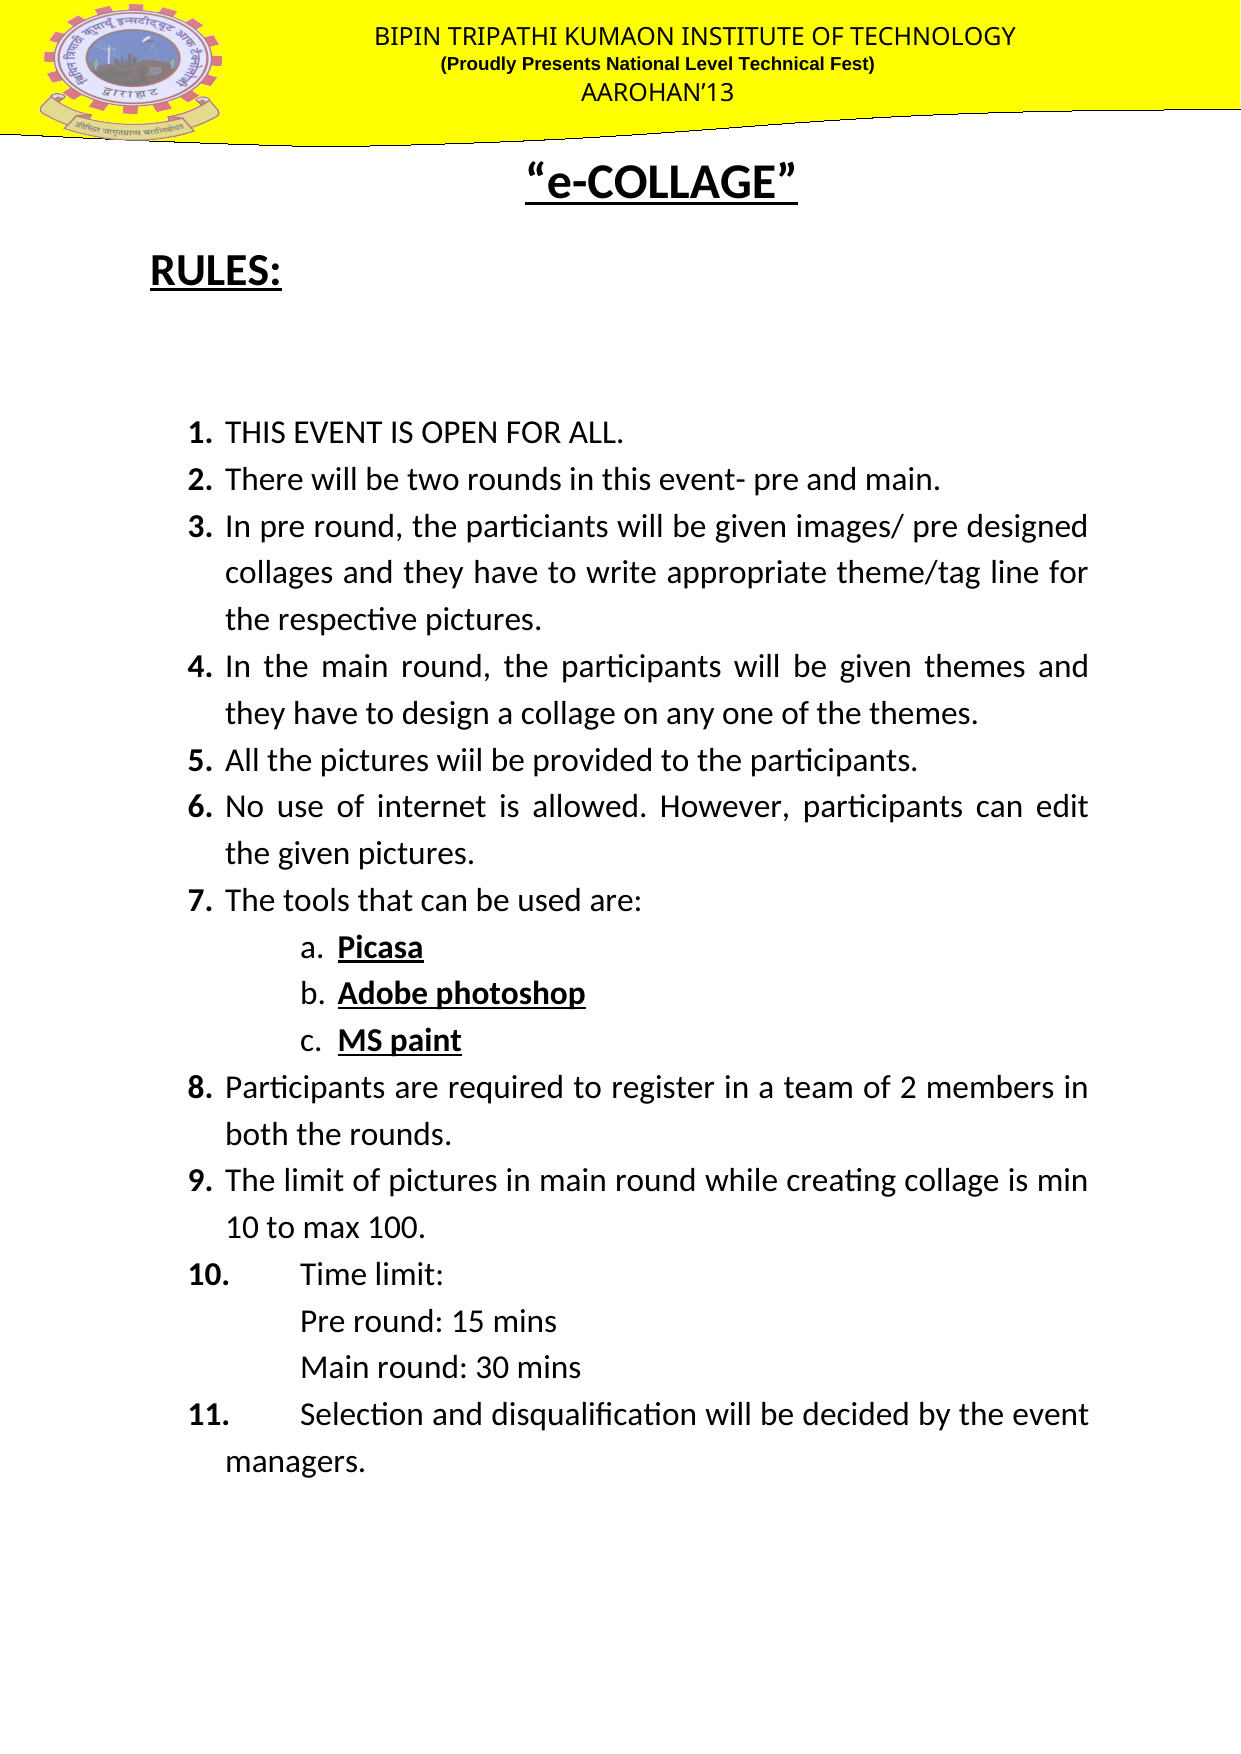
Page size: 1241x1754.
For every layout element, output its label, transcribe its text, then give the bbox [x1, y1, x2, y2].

list In the main round, the participants will be given themes and they have to design a collage on any one of the themes. [187, 645, 1090, 732]
list The limit of pictures in main round while creating collage is min 10 to max 100. [187, 1159, 1090, 1247]
list All the pictures wiil be provided to the participants. [187, 738, 1090, 779]
list Pre round: 15 mins [300, 1300, 1090, 1341]
list No use of internet is allowed. However, participants can edit the given pictures. [187, 785, 1090, 873]
list Participants are required to register in a team of 2 members in both the rounds. [187, 1066, 1090, 1153]
list Selection and disqualification will be decided by the event managers. [187, 1393, 1090, 1481]
list The tools that can be used are: [187, 879, 1090, 919]
list MS paint [300, 1019, 1090, 1060]
list Adobe photoshop [300, 972, 1090, 1013]
text RULES: [150, 241, 1090, 297]
list Time limit: [187, 1253, 1090, 1294]
list THIS EVENT IS OPEN FOR ALL. [187, 411, 1090, 452]
list Picasa [300, 926, 1090, 966]
list Main round: 30 mins [300, 1347, 1090, 1387]
list In pre round, the particiants will be given images/ pre designed collages and they have to write appropriate theme/tag line for the respective pictures. [187, 505, 1090, 639]
text “e-COLLAGE” [150, 150, 1090, 211]
list There will be two rounds in this event- pre and main. [187, 458, 1090, 499]
